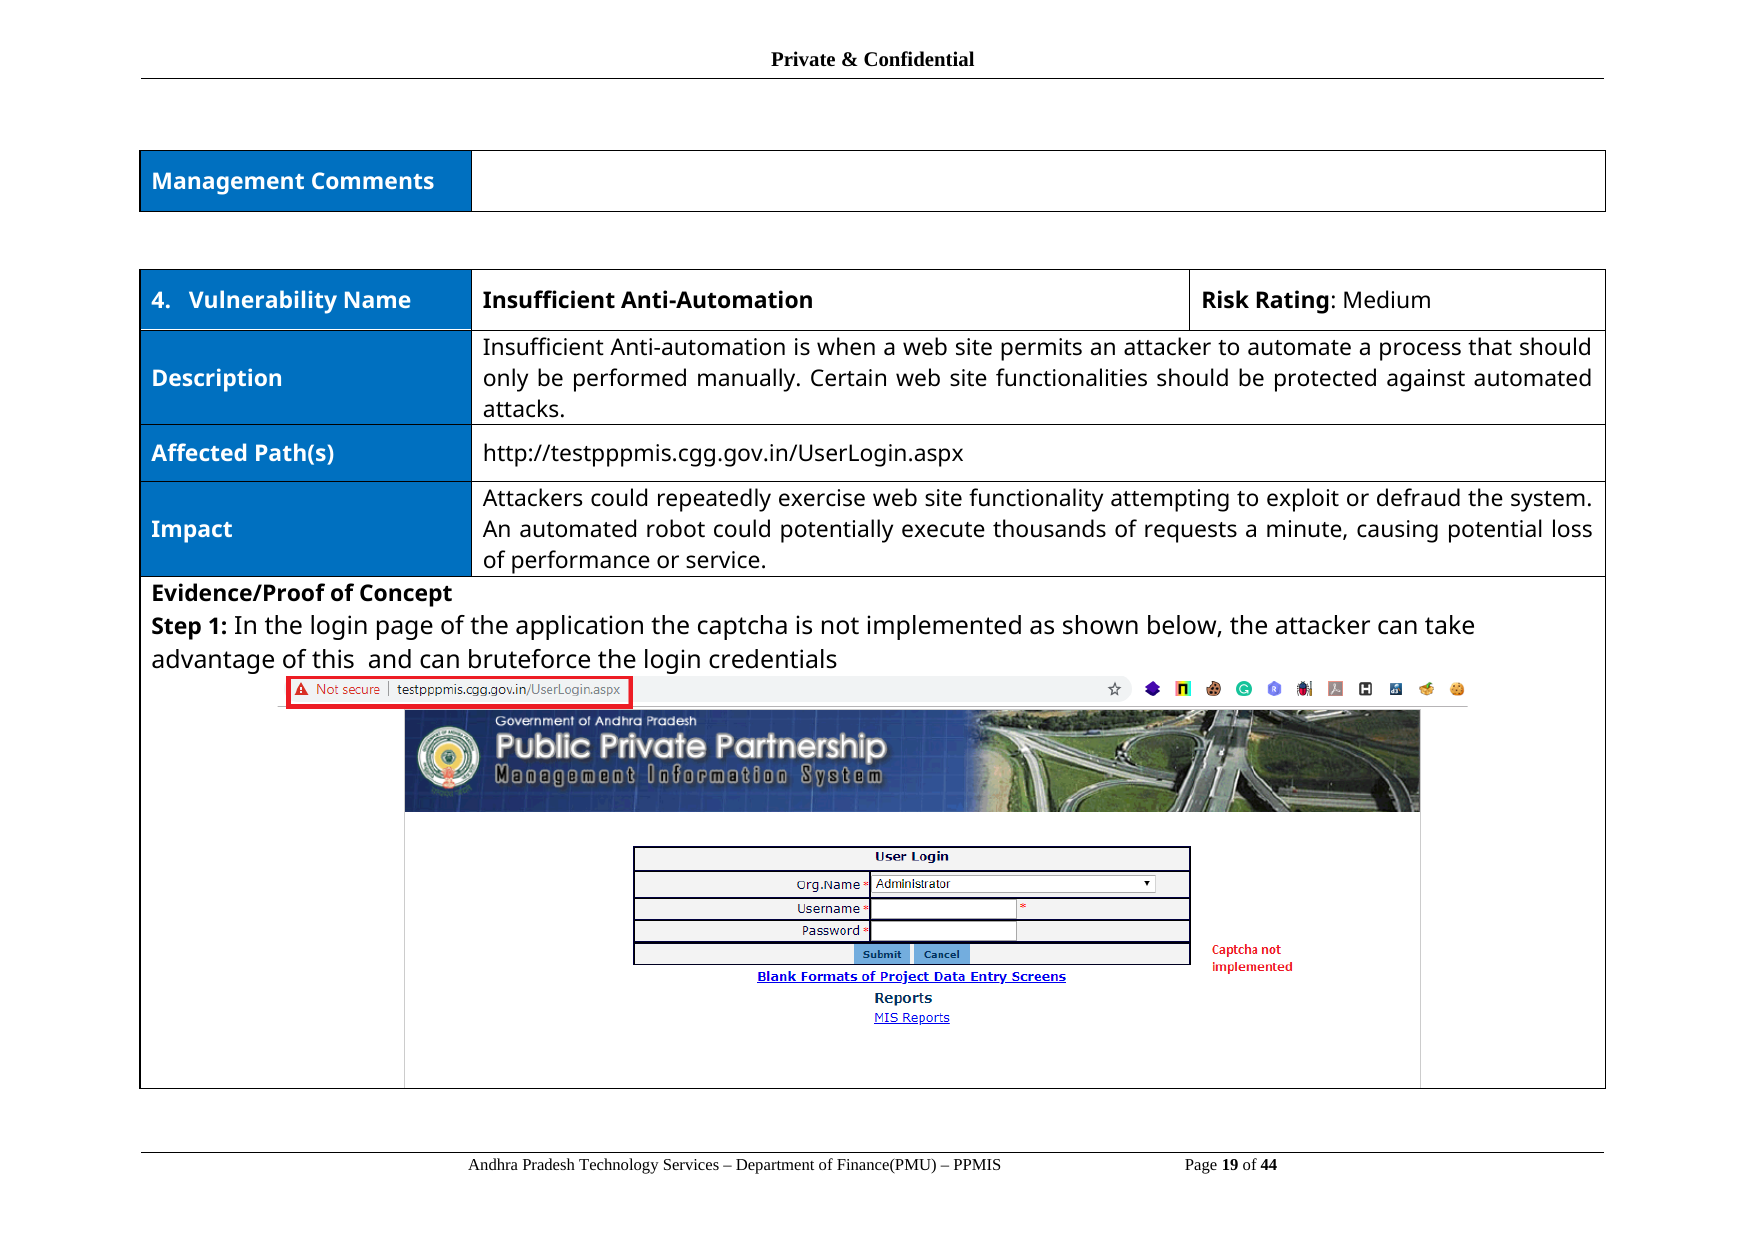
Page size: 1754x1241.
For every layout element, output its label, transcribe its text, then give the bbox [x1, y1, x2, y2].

table_header Insufficient Anti-Automation [472, 270, 1189, 329]
table_cell Insufficient Anti-automation is when a web site permits an attacker to automate a process that should only be performed manually. Certain web site functionalities should be protected against automated attacks. [472, 331, 1605, 424]
table_cell http://testpppmis.cgg.gov.in/UserLogin.aspx [472, 425, 1605, 481]
table_cell [472, 151, 1605, 211]
table_header Risk Rating: Medium [1190, 270, 1605, 329]
table_cell Evidence/Proof of Concept Step 1: In the login page of the application the captcha is not implemented as shown below, the attacker can take advantage of this and can bruteforce the login credentials [141, 577, 1605, 1087]
picture [277, 676, 1468, 1088]
table_cell Affected Path(s) [141, 425, 471, 481]
table_cell Management Comments [141, 151, 471, 211]
table_header Vulnerability Name [141, 270, 471, 329]
table_cell Impact [141, 482, 471, 576]
table_cell Description [141, 331, 471, 424]
table_cell Attackers could repeatedly exercise web site functionality attempting to exploit or defraud the system. An automated robot could potentially execute thousands of requests a minute, causing potential loss of performance or service. [472, 482, 1605, 576]
